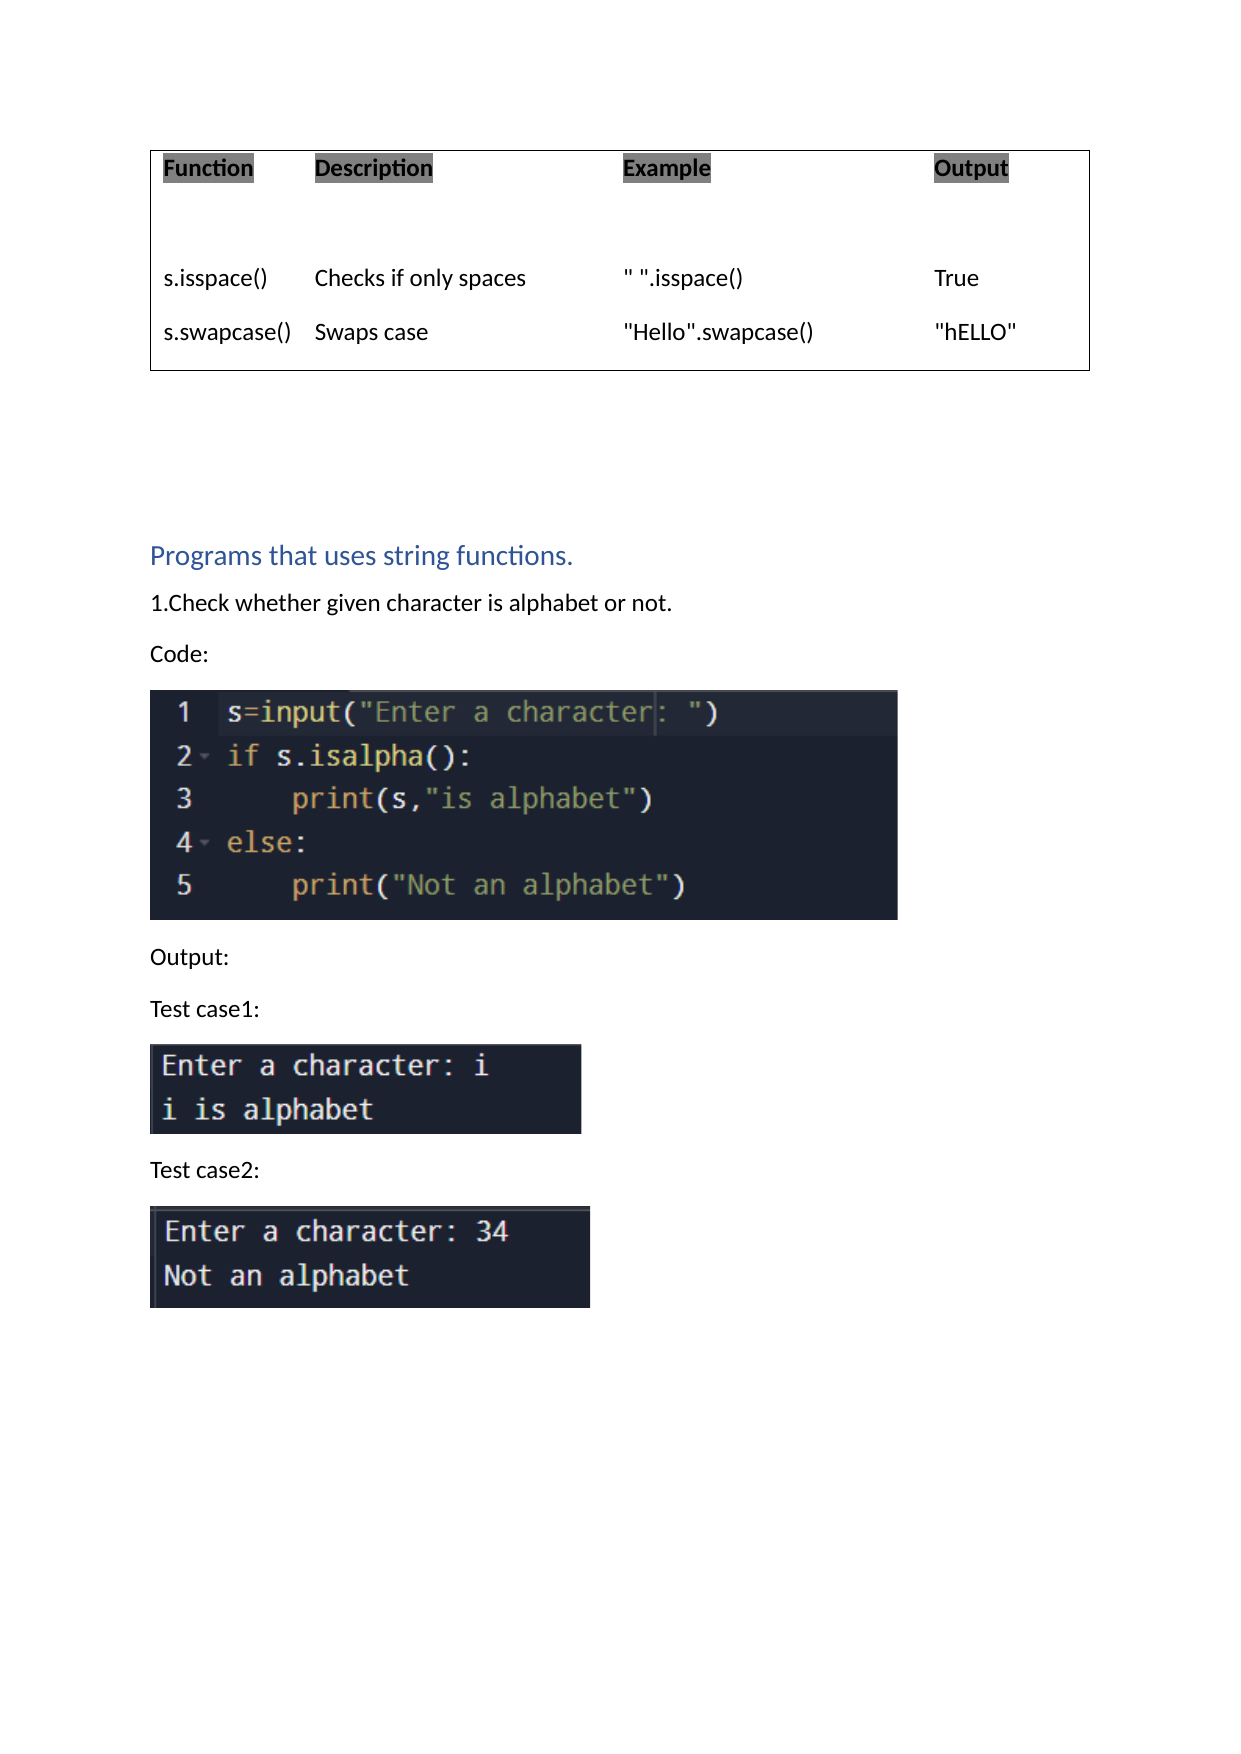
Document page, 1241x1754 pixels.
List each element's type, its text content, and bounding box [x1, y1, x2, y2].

picture [150, 1044, 582, 1134]
text Output: [150, 941, 1090, 972]
text 1.Check whether given character is alphabet or not. [150, 587, 1090, 617]
text Test case2: [150, 1154, 1090, 1185]
subtitle Programs that uses string functions. [150, 537, 1090, 573]
text Test case1: [150, 993, 1090, 1023]
text Code: [150, 638, 1090, 669]
picture [150, 1206, 590, 1308]
picture [150, 690, 898, 920]
table_header [151, 151, 1089, 369]
